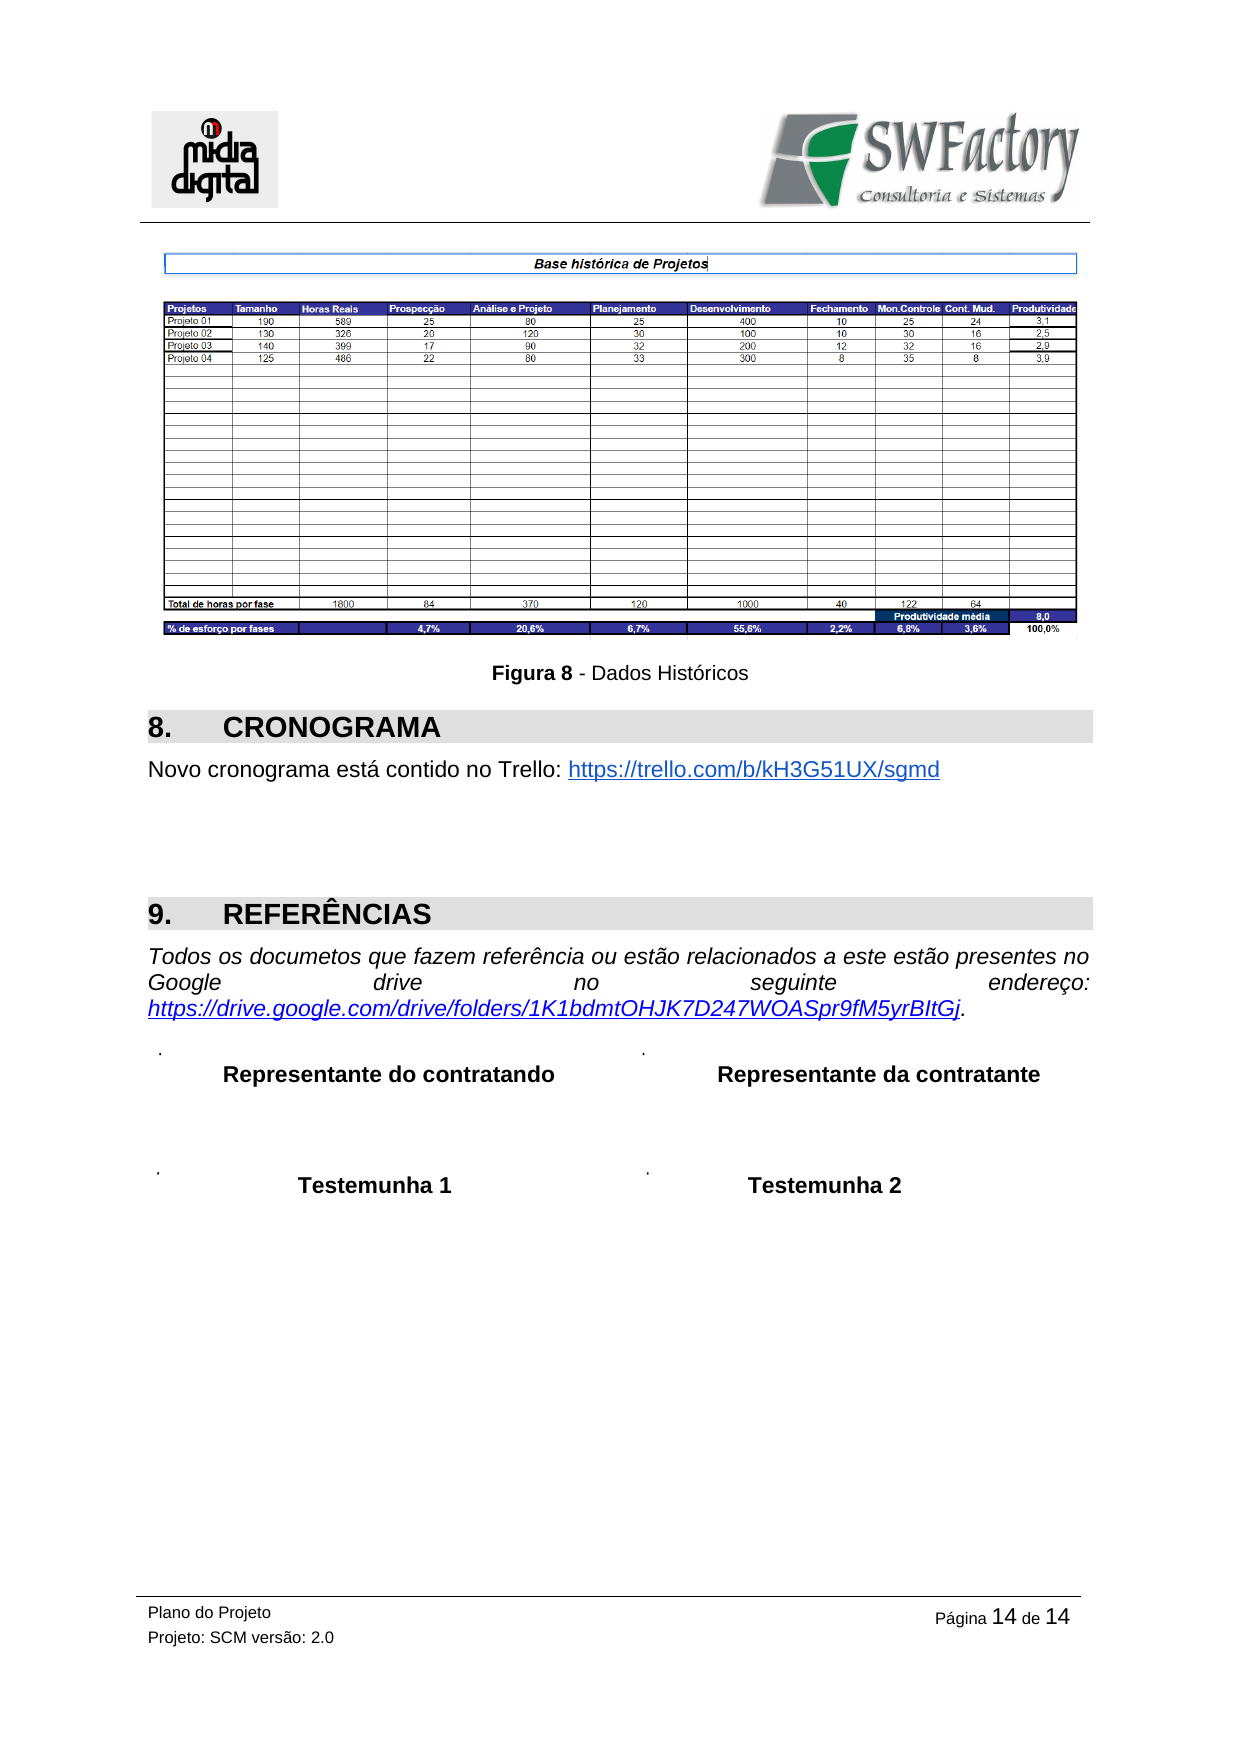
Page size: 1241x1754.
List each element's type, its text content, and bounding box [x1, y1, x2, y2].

subtitle CRONOGRAMA [148, 710, 1093, 743]
picture [162, 252, 1078, 640]
text Representante do contratando Representante da contratante [148, 1061, 1092, 1087]
picture [151, 111, 279, 208]
subtitle REFERÊNCIAS [148, 897, 1093, 930]
picture [757, 111, 1079, 210]
text Figura 8 - Dados Históricos [148, 661, 1092, 685]
text Todos os documetos que fazem referência ou estão relacionados a este estão presentes no Google drive no seguinte endereço: https://drive.google.com/drive/folders/1K1bdmtOHJK7D247WOASpr9fM5yrBItGj. [148, 943, 1093, 1022]
text Testemunha 1 Testemunha 2 [148, 1172, 1092, 1199]
text Novo cronograma está contido no Trello: https://trello.com/b/kH3G51UX/sgmd [148, 756, 1092, 782]
